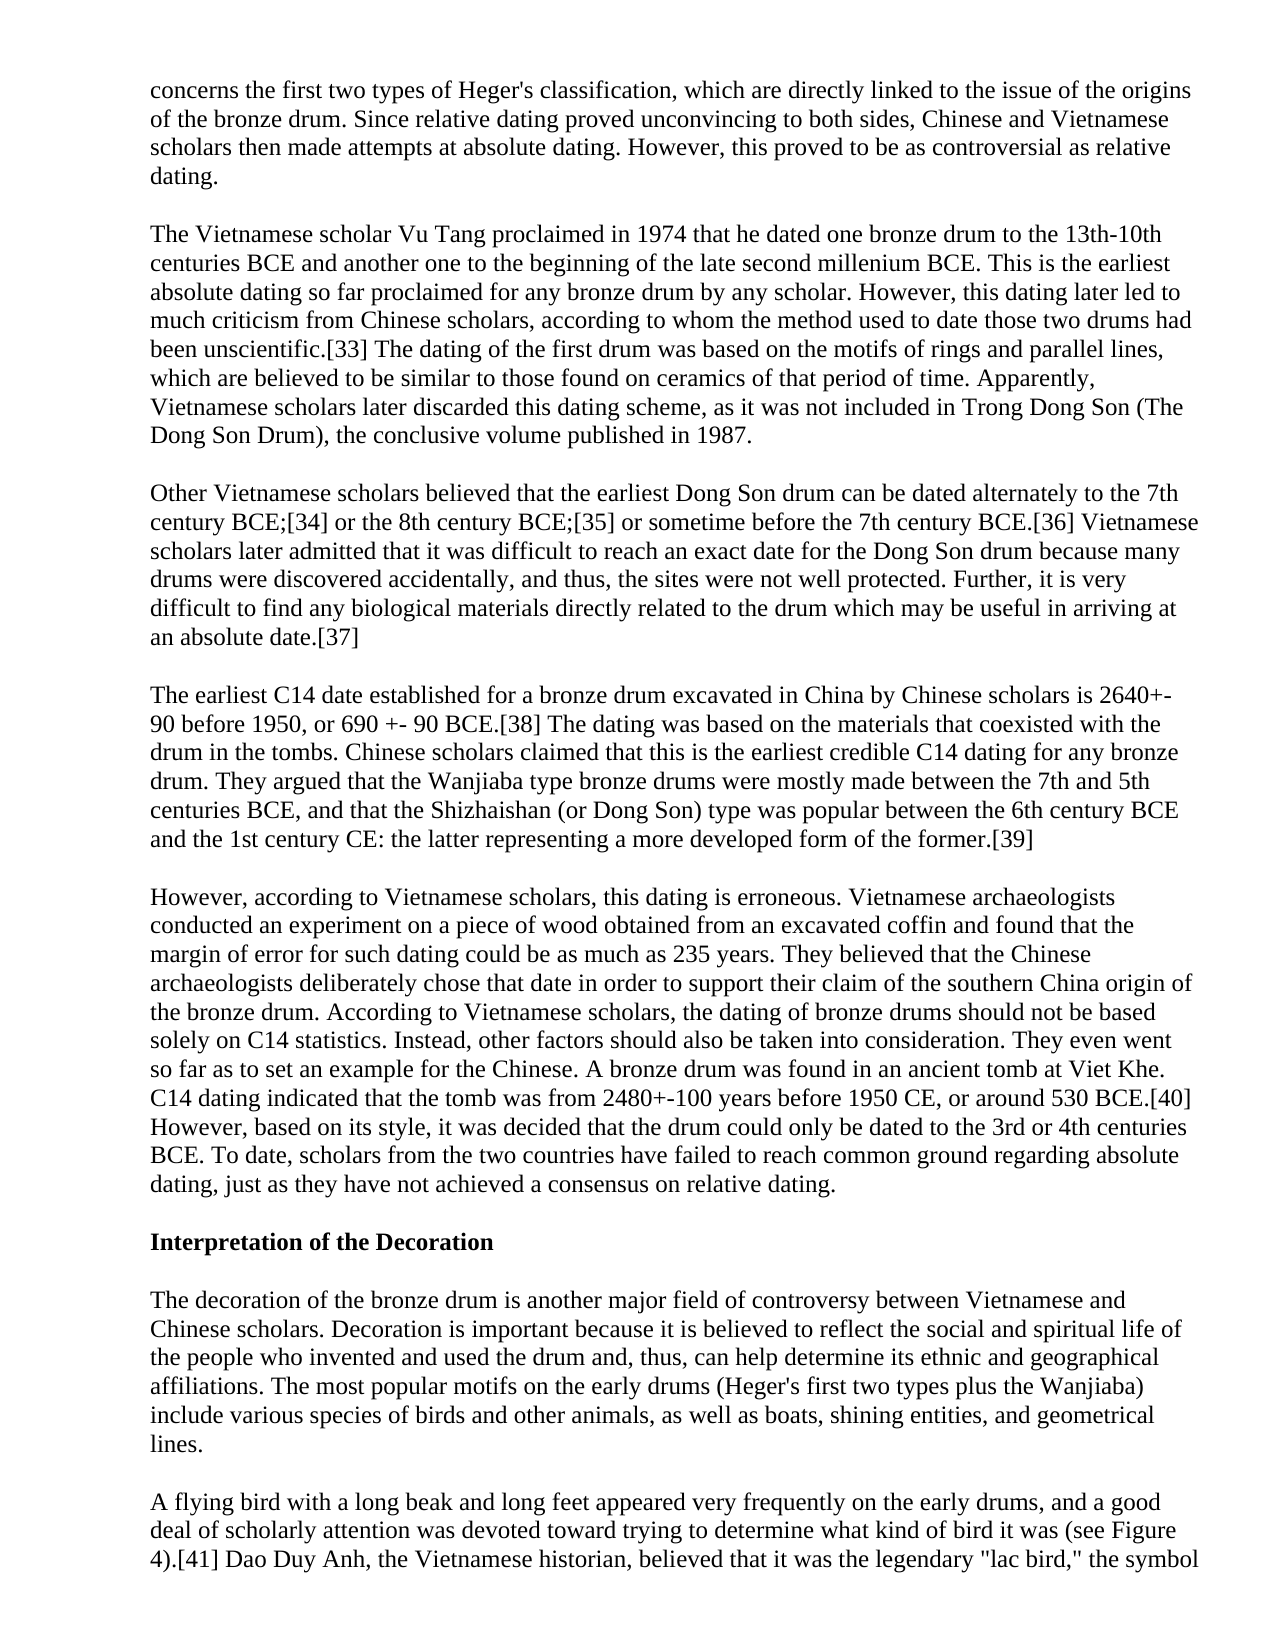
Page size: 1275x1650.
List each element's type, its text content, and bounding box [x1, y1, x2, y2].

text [150, 75, 1200, 190]
subtitle Interpretation of the Decoration [150, 1227, 1200, 1256]
text Other Vietnamese scholars believed that the earliest Dong Son drum can be dated alternately to the 7th century ;[34] or the 8th century ;[35] or sometime before the 7th century .[36] Vietnamese scholars later admitted that it was difficult to reach an exact date for the Dong Son drum because many drums were discovered accidentally, and thus, the sites were not well protected. Further, it is very difficult to find any biological materials directly related to the drum which may be useful in arriving at an absolute date.[37] [150, 478, 1200, 651]
text However, according to Vietnamese scholars, this dating is erroneous. Vietnamese archaeologists conducted an experiment on a piece of wood obtained from an excavated coffin and found that the margin of error for such dating could be as much as 235 years. They believed that the Chinese archaeologists deliberately chose that date in order to support their claim of the southern origin of the bronze drum. According to Vietnamese scholars, the dating of bronze drums should not be based solely on C14 statistics. Instead, other factors should also be taken into consideration. They even went so far as to set an example for the Chinese. A bronze drum was found in an ancient tomb at Viet Khe. C14 dating indicated that the tomb was from 2480+-100 years before 1950 CE, or around 530 BCE.[40] However, based on its style, it was decided that the drum could only be dated to the 3rd or 4th centuries BCE. To date, scholars from the two countries have failed to reach common ground regarding absolute dating, just as they have not achieved a consensus on relative dating. [150, 882, 1200, 1198]
text The Vietnamese scholar Vu Tang proclaimed in 1974 that he dated one bronze drum to the 13th-10th centuries and another one to the beginning of the late second millenium . This is the earliest absolute dating so far proclaimed for any bronze drum by any scholar. However, this dating later led to much criticism from Chinese scholars, according to whom the method used to date those two drums had been unscientific.[33] The dating of the first drum was based on the motifs of rings and parallel lines, which are believed to be similar to those found on ceramics of that period of time. Apparently, Vietnamese scholars later discarded this dating scheme, as it was not included in Trong Dong Son (The Dong Son Drum), the conclusive volume published in 1987. [150, 219, 1200, 449]
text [150, 1487, 1200, 1573]
text The decoration of the bronze drum is another major field of controversy between Vietnamese and Chinese scholars. Decoration is important because it is believed to reflect the social and spiritual life of the people who invented and used the drum and, thus, can help determine its ethnic and geographical affiliations. The most popular motifs on the early drums (Heger's first two types plus the Wanjiaba) include various species of birds and other animals, as well as boats, shining entities, and geometrical lines. [150, 1285, 1200, 1457]
text The earliest C14 date established for a bronze drum excavated in China by Chinese scholars is 2640+- 90 before 1950, or 690 +- 90 BCE.[38] The dating was based on the materials that coexisted with the drum in the tombs. Chinese scholars claimed that this is the earliest credible C14 dating for any bronze drum. They argued that the Wanjiaba type bronze drums were mostly made between the 7th and 5th centuries BCE, and that the Shizhaishan (or Dong Son) type was popular between the 6th century BCE and the 1st century CE: the latter representing a more developed form of the former.[39] [150, 680, 1200, 852]
